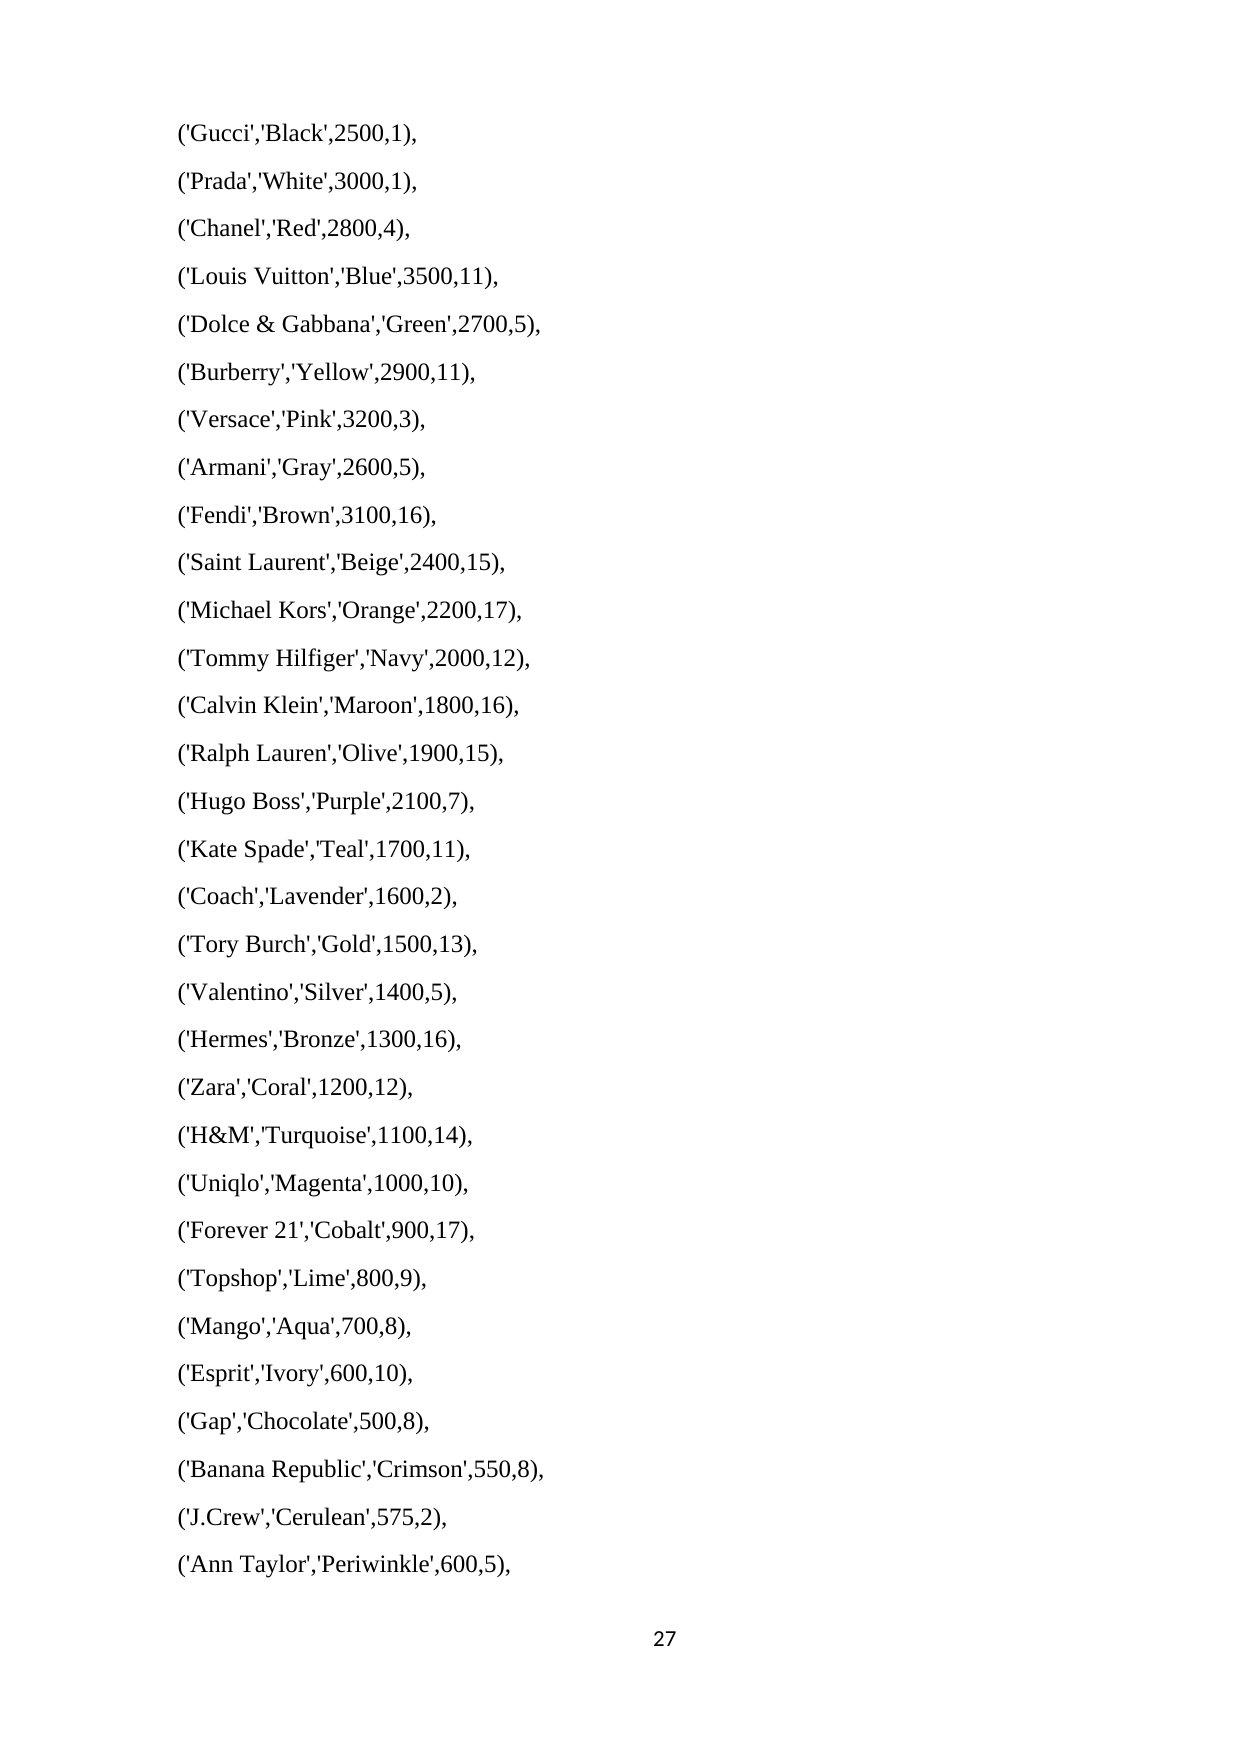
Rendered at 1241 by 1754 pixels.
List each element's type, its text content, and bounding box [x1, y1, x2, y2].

text ('Mango','Aqua',700,8), [177, 1311, 1152, 1339]
text ('Gucci','Black',2500,1), [177, 118, 1152, 147]
text ('Hermes','Bronze',1300,16), [177, 1024, 1152, 1053]
text ('Forever 21','Cobalt',900,17), [177, 1215, 1152, 1244]
text ('Ann Taylor','Periwinkle',600,5), [177, 1549, 1152, 1578]
text ('Gap','Chocolate',500,8), [177, 1406, 1152, 1435]
text ('Versace','Pink',3200,3), [177, 404, 1152, 433]
text ('Tommy Hilfiger','Navy',2000,12), [177, 643, 1152, 672]
text ('Valentino','Silver',1400,5), [177, 977, 1152, 1006]
text ('H&M','Turquoise',1100,14), [177, 1120, 1152, 1149]
text ('Tory Burch','Gold',1500,13), [177, 929, 1152, 958]
text ('Zara','Coral',1200,12), [177, 1072, 1152, 1101]
text ('Fendi','Brown',3100,16), [177, 500, 1152, 528]
text ('Michael Kors','Orange',2200,17), [177, 595, 1152, 624]
text ('Banana Republic','Crimson',550,8), [177, 1454, 1152, 1483]
text ('Saint Laurent','Beige',2400,15), [177, 547, 1152, 576]
text ('Kate Spade','Teal',1700,11), [177, 834, 1152, 862]
text ('Burberry','Yellow',2900,11), [177, 357, 1152, 385]
text ('Hugo Boss','Purple',2100,7), [177, 786, 1152, 815]
text ('Uniqlo','Magenta',1000,10), [177, 1168, 1152, 1196]
text ('Ralph Lauren','Olive',1900,15), [177, 738, 1152, 767]
text ('Prada','White',3000,1), [177, 166, 1152, 194]
text ('Chanel','Red',2800,4), [177, 213, 1152, 242]
text ('J.Crew','Cerulean',575,2), [177, 1502, 1152, 1530]
text ('Armani','Gray',2600,5), [177, 452, 1152, 481]
text ('Esprit','Ivory',600,10), [177, 1358, 1152, 1387]
text ('Topshop','Lime',800,9), [177, 1263, 1152, 1292]
text ('Dolce & Gabbana','Green',2700,5), [177, 309, 1152, 338]
text ('Calvin Klein','Maroon',1800,16), [177, 691, 1152, 719]
text ('Coach','Lavender',1600,2), [177, 881, 1152, 910]
text ('Louis Vuitton','Blue',3500,11), [177, 261, 1152, 290]
